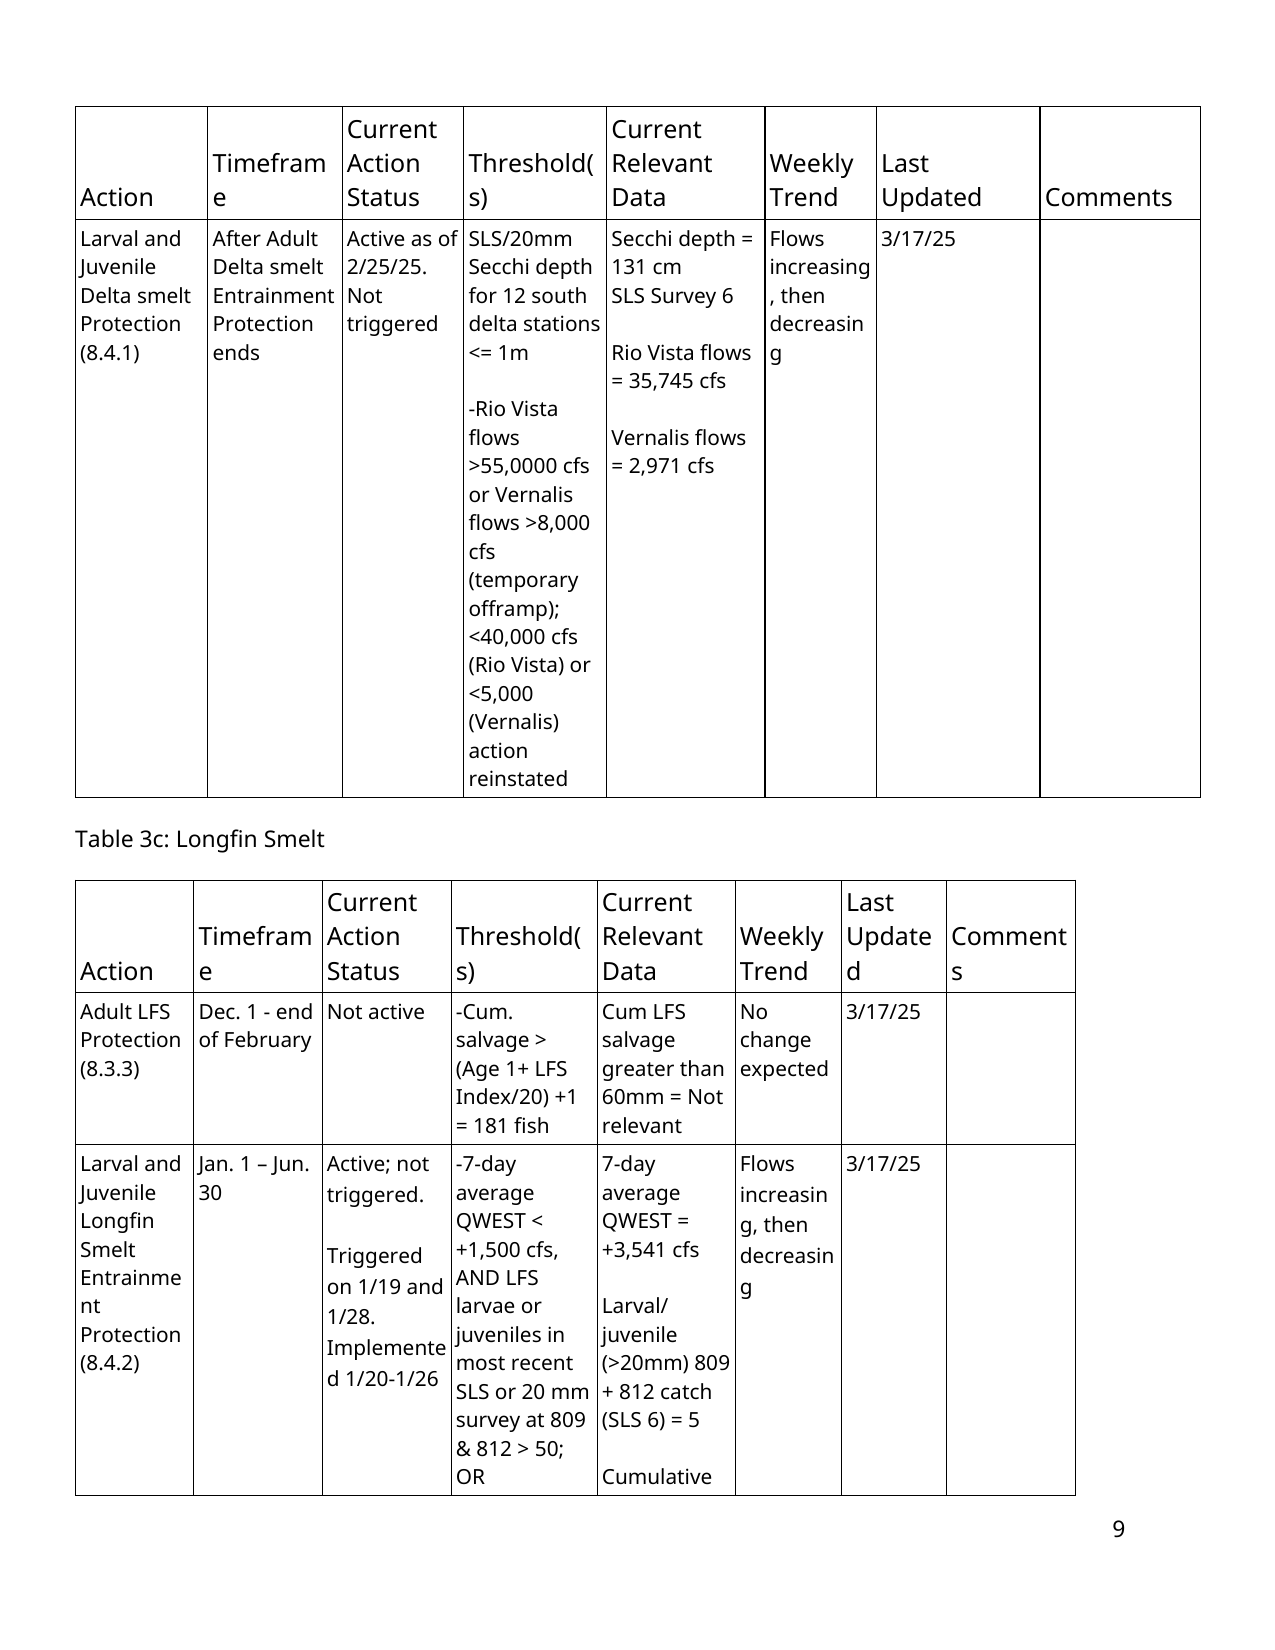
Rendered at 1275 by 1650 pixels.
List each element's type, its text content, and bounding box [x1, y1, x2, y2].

table_cell 3/17/25 [842, 993, 946, 1144]
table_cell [598, 1145, 735, 1495]
table_header Weekly Trend [766, 107, 876, 218]
table_cell [947, 993, 1075, 1144]
table_cell Adult LFS Protection (8.3.3) [76, 993, 193, 1144]
table_header Current Relevant Data [598, 881, 735, 992]
table_header Threshold(s) [452, 881, 597, 992]
table_cell No change expected [736, 993, 841, 1144]
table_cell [76, 1145, 193, 1495]
table_header Timeframe [194, 881, 322, 992]
table_cell 3/17/25 [877, 220, 1039, 797]
table_cell Secchi depth = 131 cm SLS Survey 6 Rio Vista flows = 35,745 cfs Vernalis flows = 2,971 cfs [607, 220, 764, 797]
table_cell Cum LFS salvage greater than 60mm = Not relevant [598, 993, 735, 1144]
table_cell Dec. 1 - end of February [194, 993, 322, 1144]
table_header Current Relevant Data [607, 107, 764, 218]
table_cell [947, 1145, 1075, 1495]
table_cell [452, 1145, 597, 1495]
table_cell SLS/20mm Secchi depth for 12 south delta stations <= 1m -Rio Vista flows >55,0000 cfs or Vernalis flows >8,000 cfs (temporary offramp); <40,000 cfs (Rio Vista) or <5,000 (Vernalis) action reinstated [464, 220, 606, 797]
table_cell Flows increasing, then decreasing [736, 1145, 841, 1495]
table_header Action [76, 881, 193, 992]
table_header Timeframe [208, 107, 342, 218]
table_cell Active as of 2/25/25. Not triggered [343, 220, 463, 797]
table_header Current Action Status [343, 107, 463, 218]
table_header Threshold(s) [464, 107, 606, 218]
table_header Last Updated [877, 107, 1039, 218]
table_header Last Updated [842, 881, 946, 992]
table_cell Flows increasing, then decreasing [766, 220, 876, 797]
table_header Action [76, 107, 207, 218]
table_cell 3/17/25 [842, 1145, 946, 1495]
table_header Current Action Status [323, 881, 451, 992]
table_cell -Cum. salvage > (Age 1+ LFS Index/20) +1 = 181 fish [452, 993, 597, 1144]
table_header Comments [947, 881, 1075, 992]
table_cell Larval and Juvenile Delta smelt Protection (8.4.1) [76, 220, 207, 797]
table_header Comments [1041, 107, 1200, 218]
table_cell [1041, 220, 1200, 797]
table_cell Jan. 1 – Jun. 30 [194, 1145, 322, 1495]
table_header Weekly Trend [736, 881, 841, 992]
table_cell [323, 1145, 451, 1495]
title Table 3c: Longfin Smelt [75, 823, 1200, 854]
table_cell Not active [323, 993, 451, 1144]
table_cell After Adult Delta smelt Entrainment Protection ends [208, 220, 342, 797]
